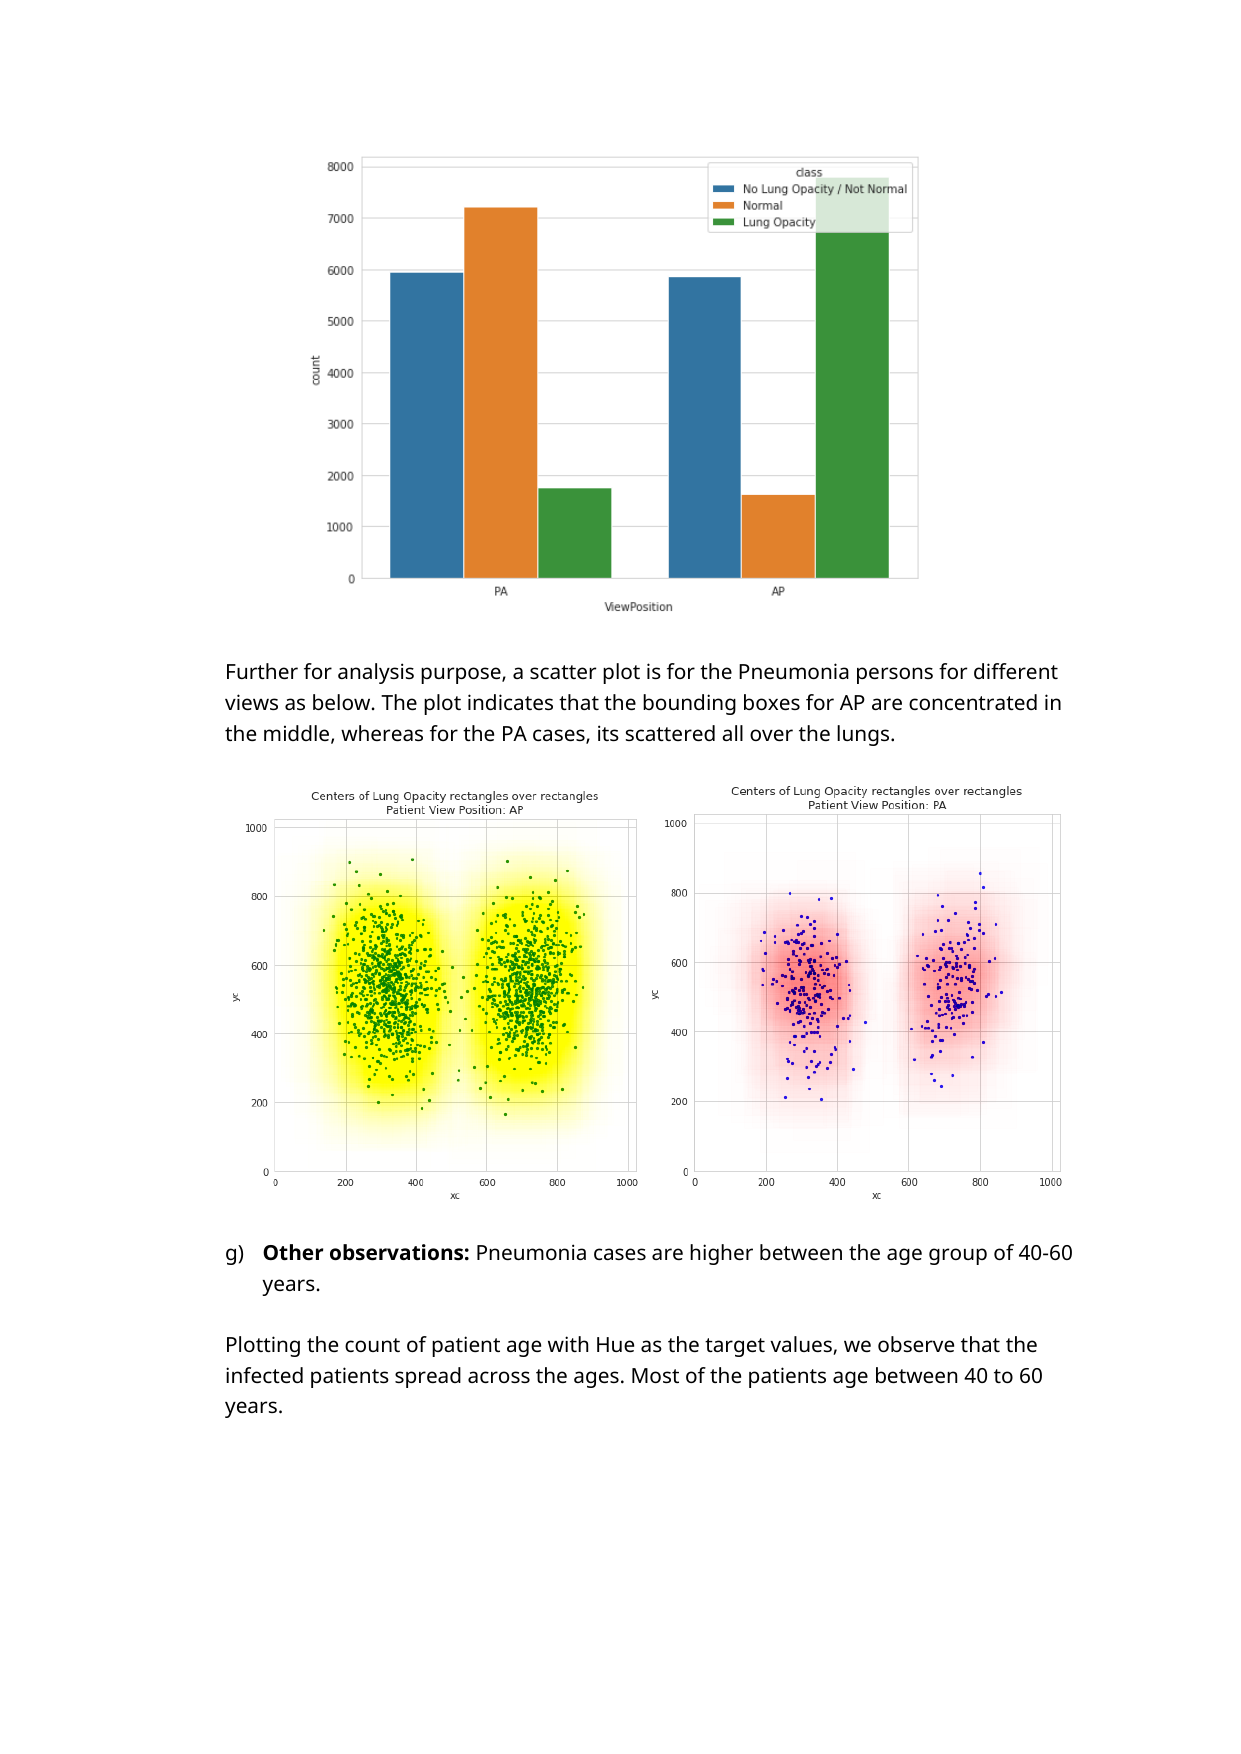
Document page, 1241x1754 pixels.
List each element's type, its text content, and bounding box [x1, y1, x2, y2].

list Other observations: Pneumonia cases are higher between the age group of 40-60 years. [225, 1238, 1090, 1297]
text Plotting the count of patient age with Hue as the target values, we observe that the infected patients spread across the ages. Most of the patients age between 40 to 60 years. [225, 1330, 1090, 1420]
picture [300, 150, 939, 625]
text Further for analysis purpose, a scatter plot is for the Pneumonia persons for different views as below. The plot indicates that the bounding boxes for AP are concentrated in the middle, whereas for the PA cases, its scattered all over the lungs. [225, 657, 1090, 747]
picture [225, 780, 1069, 1206]
